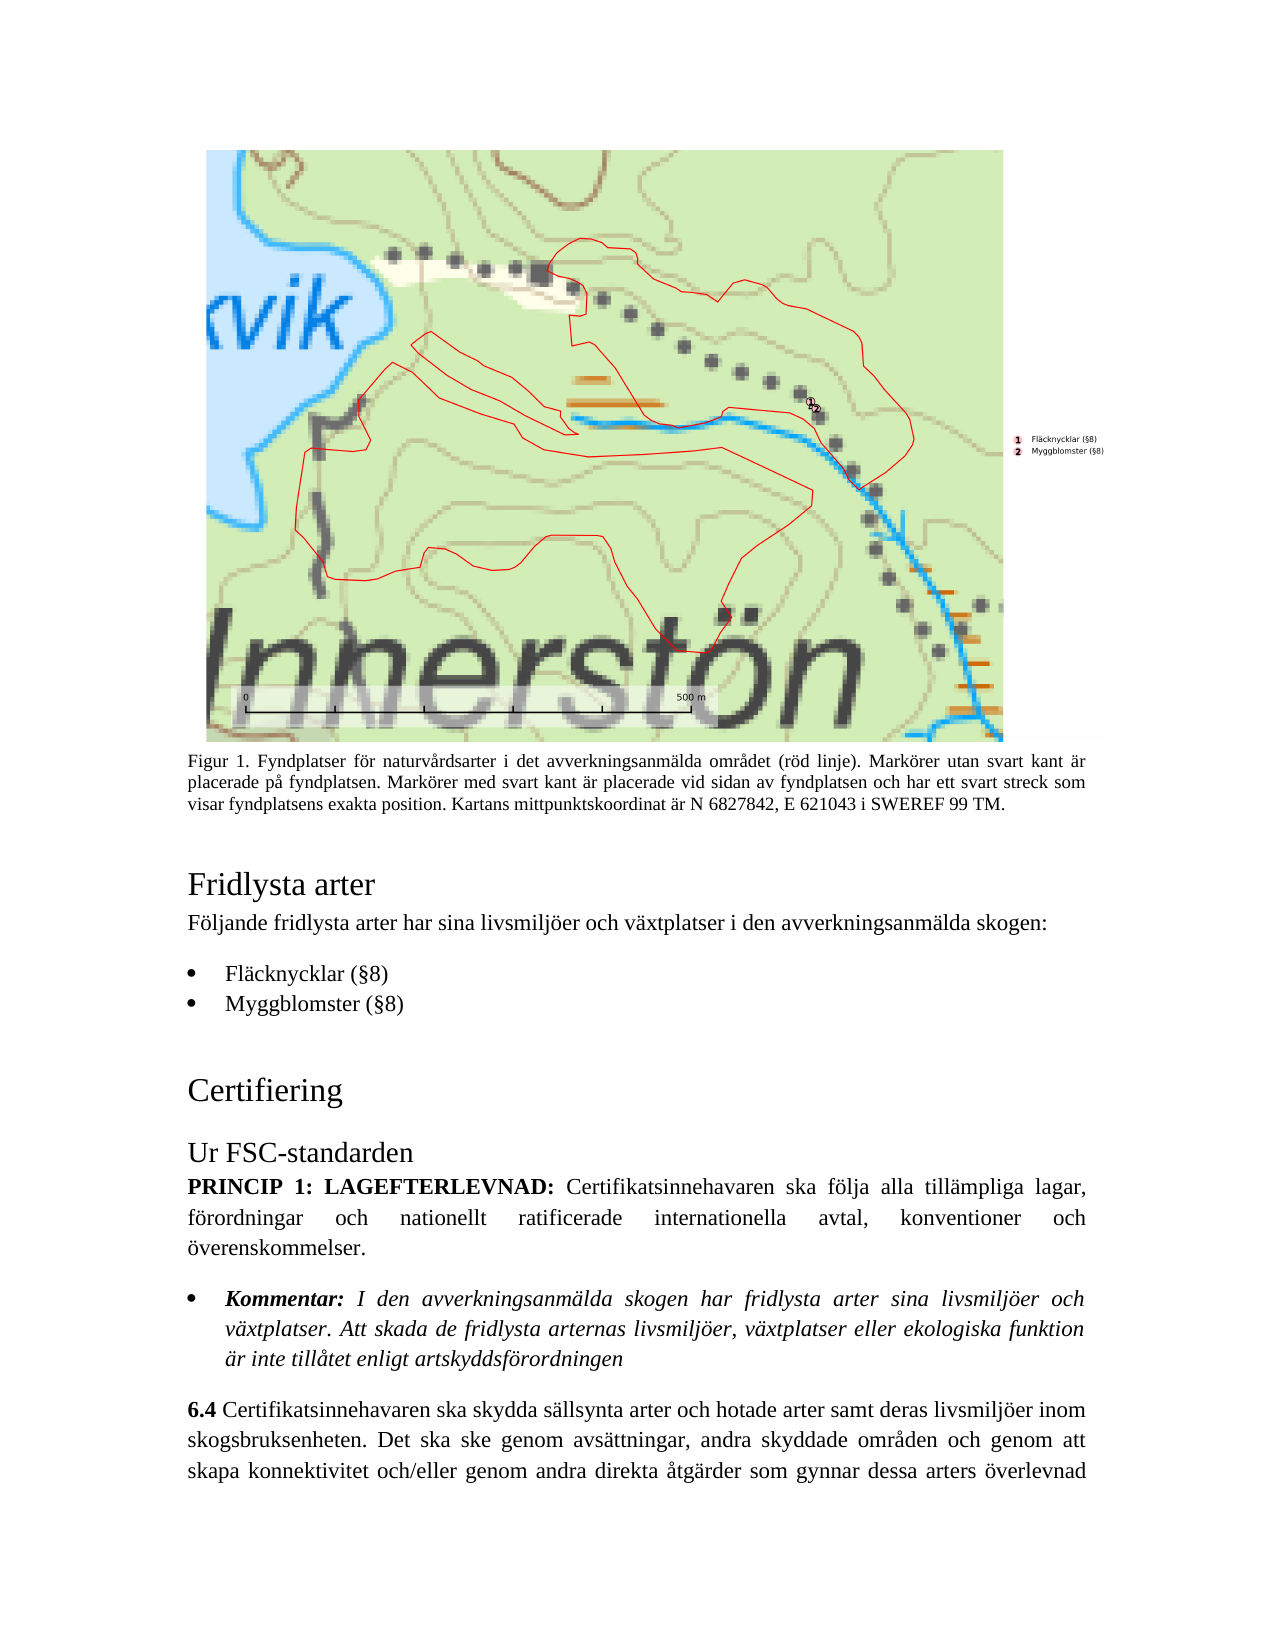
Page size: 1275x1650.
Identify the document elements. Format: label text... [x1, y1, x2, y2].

subtitle Ur FSC-standarden [187, 1135, 1087, 1168]
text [187, 1396, 1087, 1483]
list Kommentar: I den avverkningsanmälda skogen har fridlysta arter sina livsmiljöer och växtplatser. Att skada de fridlysta arternas livsmiljöer, växtplatser eller ekologiska funktion är inte tillåtet enligt artskyddsförordningen [187, 1285, 1087, 1372]
list Myggblomster (§8) [187, 990, 1087, 1016]
subtitle Certifiering [187, 1070, 1087, 1108]
text Figur 1. Fyndplatser för naturvårdsarter i det avverkningsanmälda området (röd linje). Markörer utan svart kant är placerade på fyndplatsen. Markörer med svart kant är placerade vid sidan av fyndplatsen och har ett svart streck som visar fyndplatsens exakta position. Kartans mittpunktskoordinat är N 6827842, E 621043 i SWEREF 99 TM. [187, 750, 1087, 814]
text PRINCIP 1: LAGEFTERLEVNAD: Certifikatsinnehavaren ska följa alla tillämpliga lagar, förordningar och nationellt ratificerade internationella avtal, konventioner och överenskommelser. [187, 1173, 1087, 1260]
text Följande fridlysta arter har sina livsmiljöer och växtplatser i den avverkningsanmälda skogen: [187, 908, 1087, 935]
list Fläcknycklar (§8) [187, 959, 1087, 986]
picture [206, 150, 1107, 742]
subtitle Fridlysta arter [187, 864, 1087, 903]
